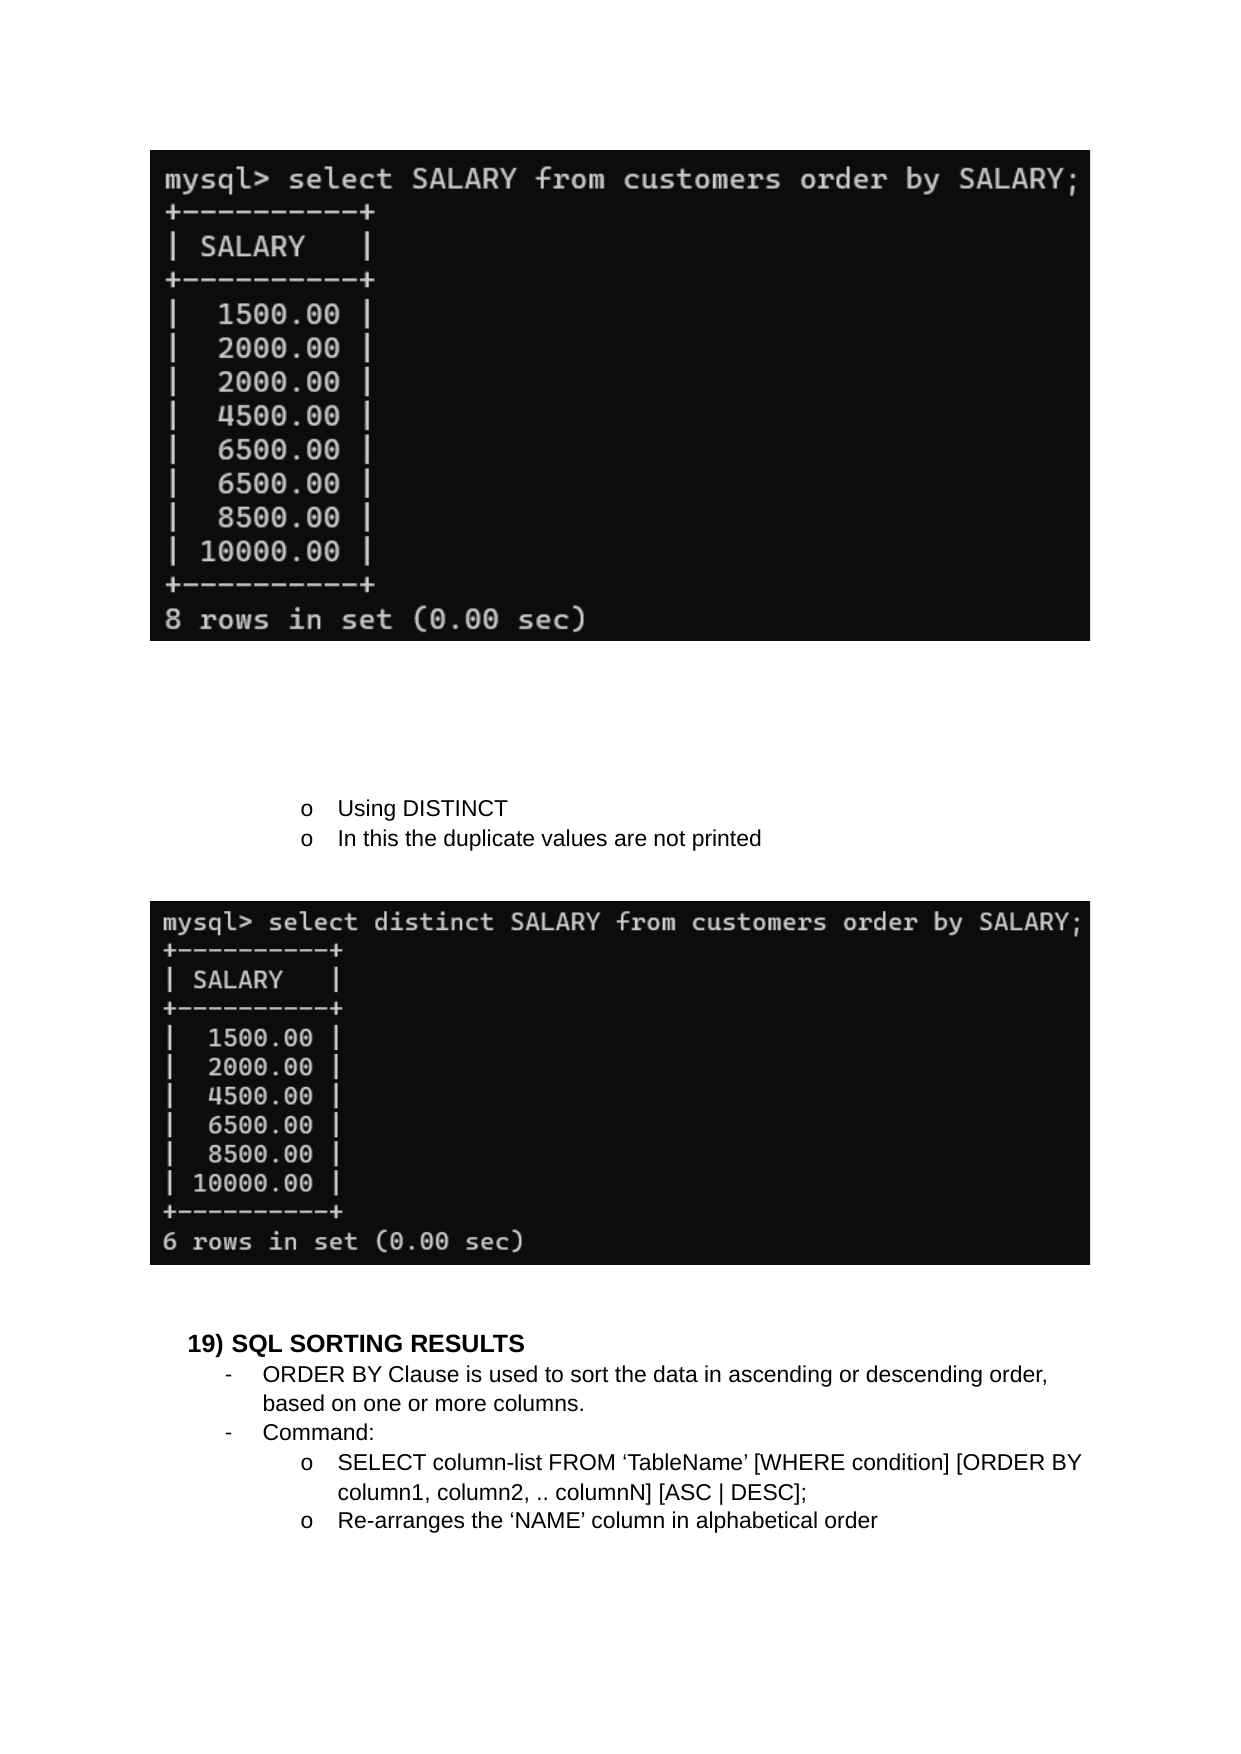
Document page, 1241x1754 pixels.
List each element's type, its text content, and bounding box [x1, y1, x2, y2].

picture [150, 901, 1091, 1265]
list Command: [225, 1418, 1090, 1446]
list SQL SORTING RESULTS [187, 1329, 1090, 1357]
list Using DISTINCT [300, 795, 1090, 823]
list ORDER BY Clause is used to sort the data in ascending or descending order, based on one or more columns. [225, 1360, 1090, 1416]
picture [150, 150, 1091, 641]
list In this the duplicate values are not printed [300, 825, 1090, 854]
list Re-arranges the ‘NAME’ column in alphabetical order [300, 1507, 1090, 1536]
list SELECT column-list FROM ‘TableName’ [WHERE condition] [ORDER BY column1, column2, .. columnN] [ASC | DESC]; [300, 1448, 1090, 1505]
